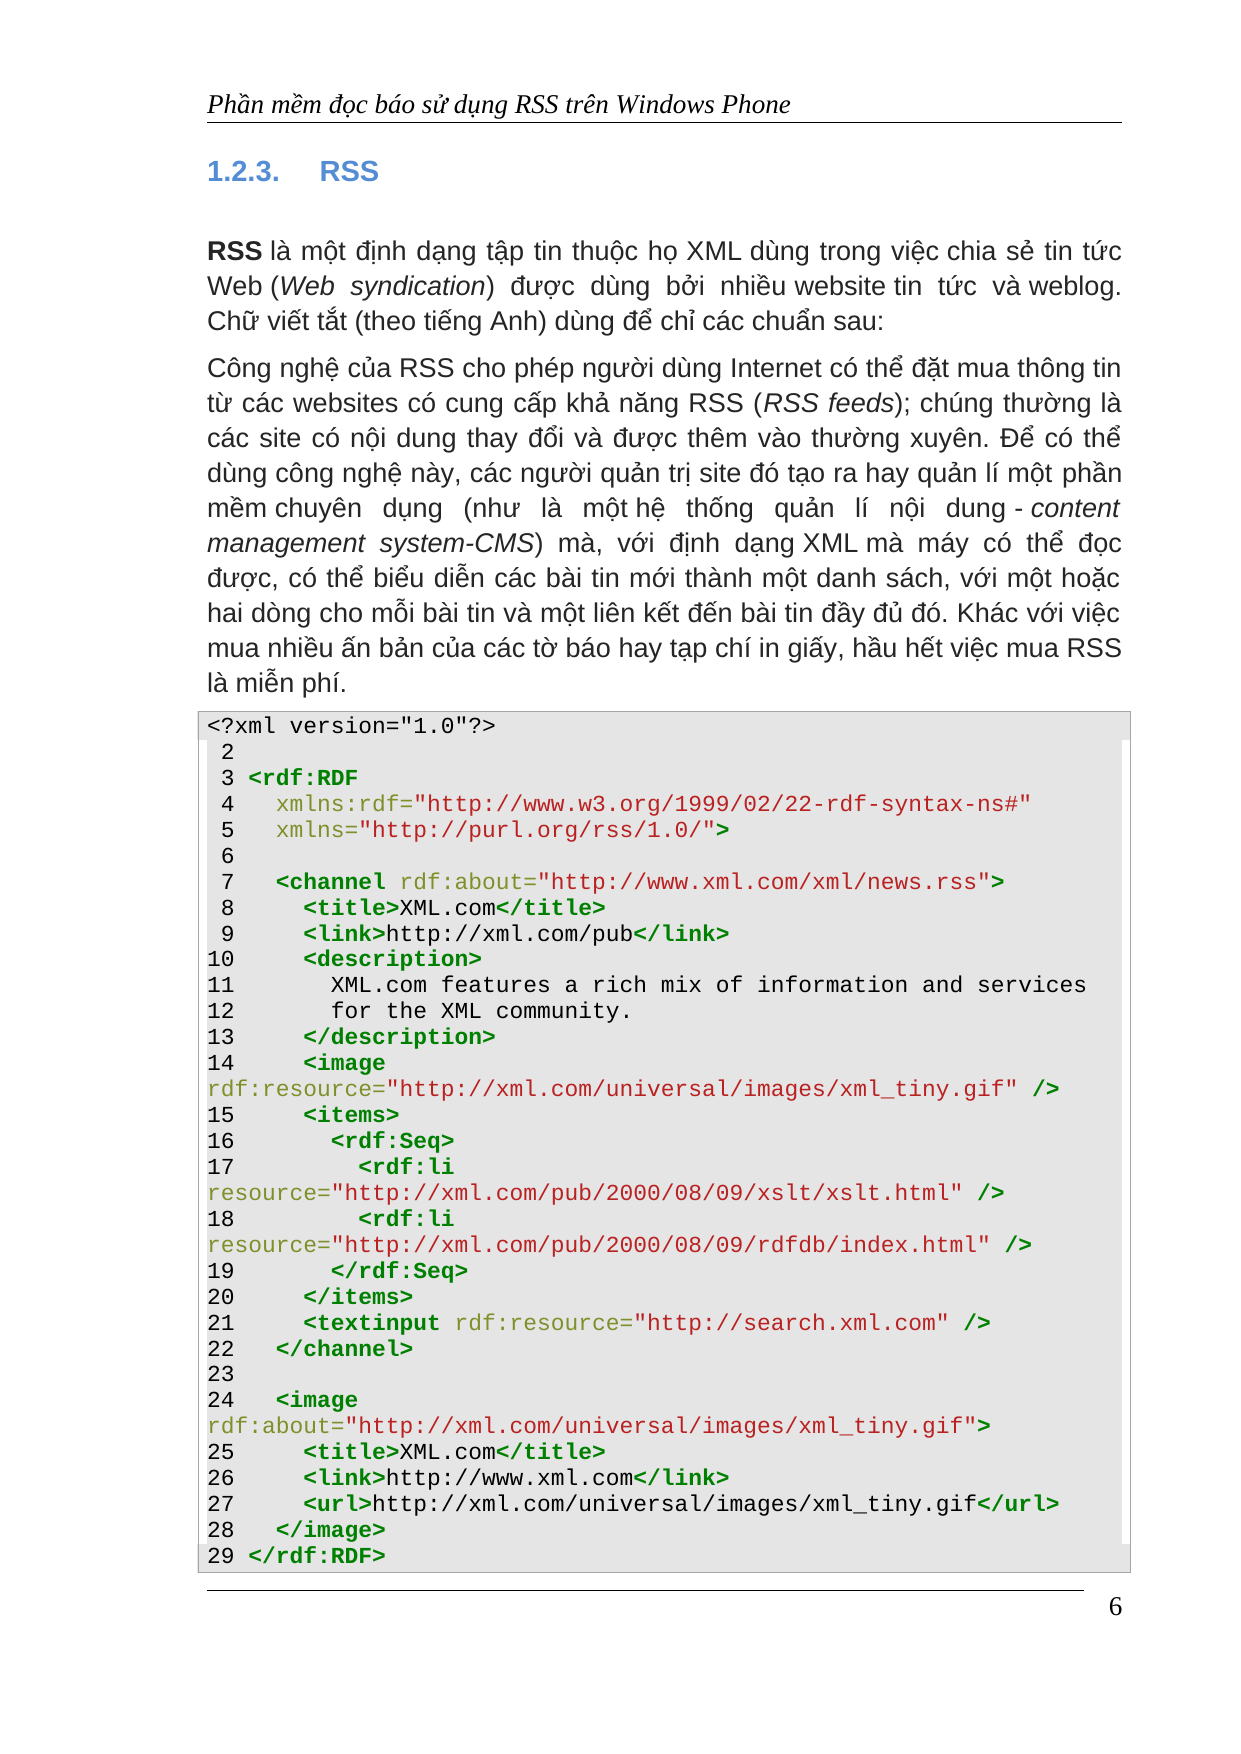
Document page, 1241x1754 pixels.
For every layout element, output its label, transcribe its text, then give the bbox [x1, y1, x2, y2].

text 18 <rdf:li resource="http://xml.com/pub/2000/08/09/rdfdb/index.html" /> [207, 1207, 1122, 1259]
text 28 </image> [207, 1518, 1122, 1541]
text 11 XML.com features a rich mix of information and services [207, 974, 1122, 1000]
text 12 for the XML community. [207, 1000, 1122, 1026]
text 24 <image rdf:about="http://xml.com/universal/images/xml_tiny.gif"> [207, 1389, 1122, 1441]
text 15 <items> [207, 1103, 1122, 1129]
text 20 </items> [207, 1285, 1122, 1311]
text 4 xmlns:rdf="http://www.w3.org/1999/02/22-rdf-syntax-ns#" [207, 792, 1122, 818]
text 17 <rdf:li resource="http://xml.com/pub/2000/08/09/xslt/xslt.html" /> [207, 1155, 1122, 1207]
text 26 <link>http://www.xml.com</link> [207, 1467, 1122, 1492]
text 23 [207, 1363, 1122, 1389]
text 25 <title>XML.com</title> [207, 1441, 1122, 1467]
text 13 </description> [207, 1026, 1122, 1052]
text 29 </rdf:RDF> [199, 1541, 1130, 1572]
text 9 <link>http://xml.com/pub</link> [207, 922, 1122, 948]
text 21 <textinput rdf:resource="http://search.xml.com" /> [207, 1311, 1122, 1337]
text 7 <channel rdf:about="http://www.xml.com/xml/news.rss"> [207, 870, 1122, 896]
text 3 <rdf:RDF [207, 766, 1122, 792]
text Công nghệ của RSS cho phép người dùng Internet có thể đặt mua thông tin từ các websites có cung cấp khả năng RSS (RSS feeds); chúng thường là các site có nội dung thay đổi và được thêm vào thường xuyên. Để có thể dùng công nghệ này, các người quản trị site đó tạo ra hay quản lí một phần mềm chuyên dụng (như là một hệ thống quản lí nội dung - content management system-CMS) mà, với định dạng XML mà máy có thể đọc được, có thể biểu diễn các bài tin mới thành một danh sách, với một hoặc hai dòng cho mỗi bài tin và một liên kết đến bài tin đầy đủ đó. Khác với việc mua nhiều ấn bản của các tờ báo hay tạp chí in giấy, hầu hết việc mua RSS là miễn phí. [207, 349, 1122, 699]
text 27 <url>http://xml.com/universal/images/xml_tiny.gif</url> [207, 1492, 1122, 1518]
text 8 <title>XML.com</title> [207, 896, 1122, 922]
subtitle RSS [207, 154, 1122, 188]
text 16 <rdf:Seq> [207, 1129, 1122, 1155]
text 5 xmlns="http://purl.org/rss/1.0/"> [207, 818, 1122, 844]
text RSS là một định dạng tập tin thuộc họ XML dùng trong việc chia sẻ tin tức Web (Web syndication) được dùng bởi nhiều website tin tức và weblog. Chữ viết tắt (theo tiếng Anh) dùng để chỉ các chuẩn sau: [207, 231, 1122, 336]
text 19 </rdf:Seq> [207, 1259, 1122, 1285]
text 14 <image rdf:resource="http://xml.com/universal/images/xml_tiny.gif" /> [207, 1052, 1122, 1103]
text <?xml version="1.0"?> [199, 712, 1130, 740]
text 22 </channel> [207, 1337, 1122, 1363]
text 2 [207, 740, 1122, 766]
text 10 <description> [207, 948, 1122, 974]
text 6 [207, 844, 1122, 870]
